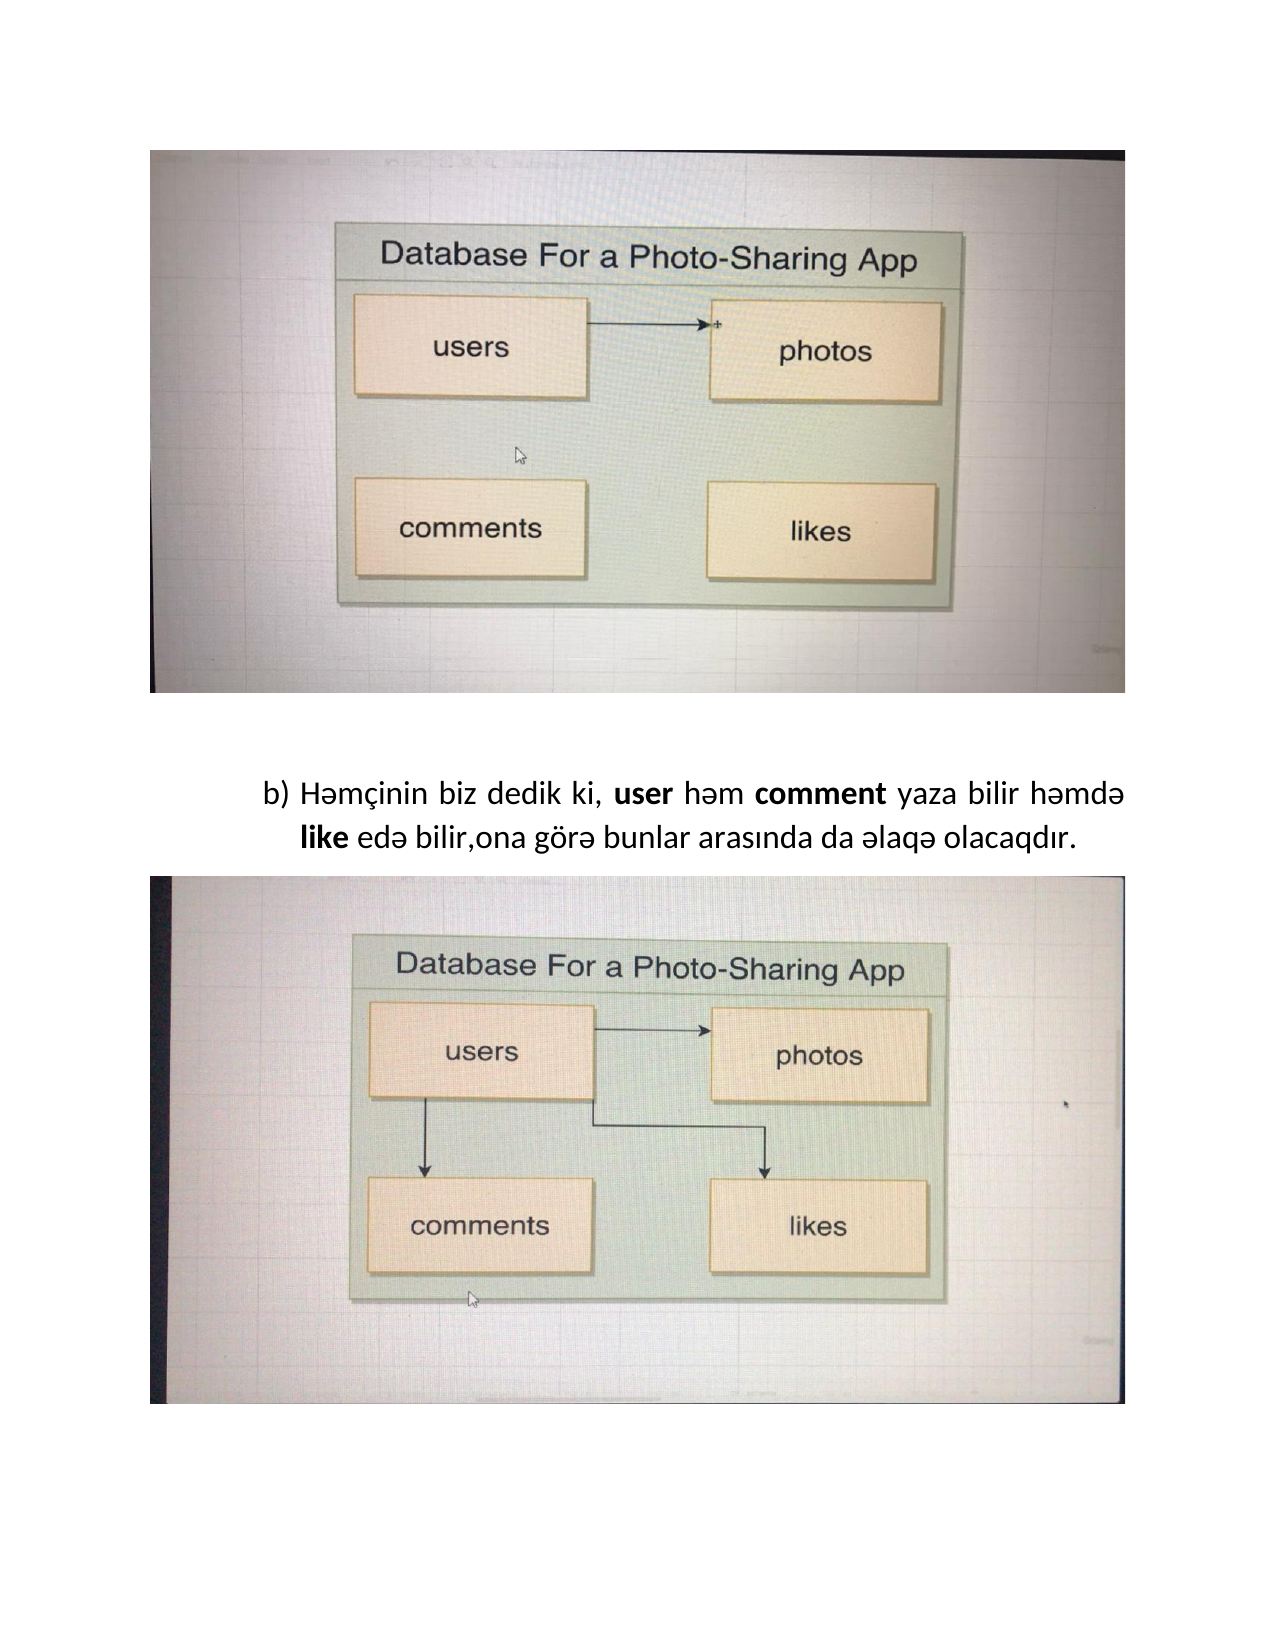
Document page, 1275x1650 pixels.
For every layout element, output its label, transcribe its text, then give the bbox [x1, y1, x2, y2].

list Həmçinin biz dedik ki, user həm comment yaza bilir həmdə like edə bilir,ona görə bunlar arasında da əlaqə olacaqdır. [262, 772, 1125, 857]
picture [150, 876, 1125, 1404]
picture [150, 150, 1125, 693]
